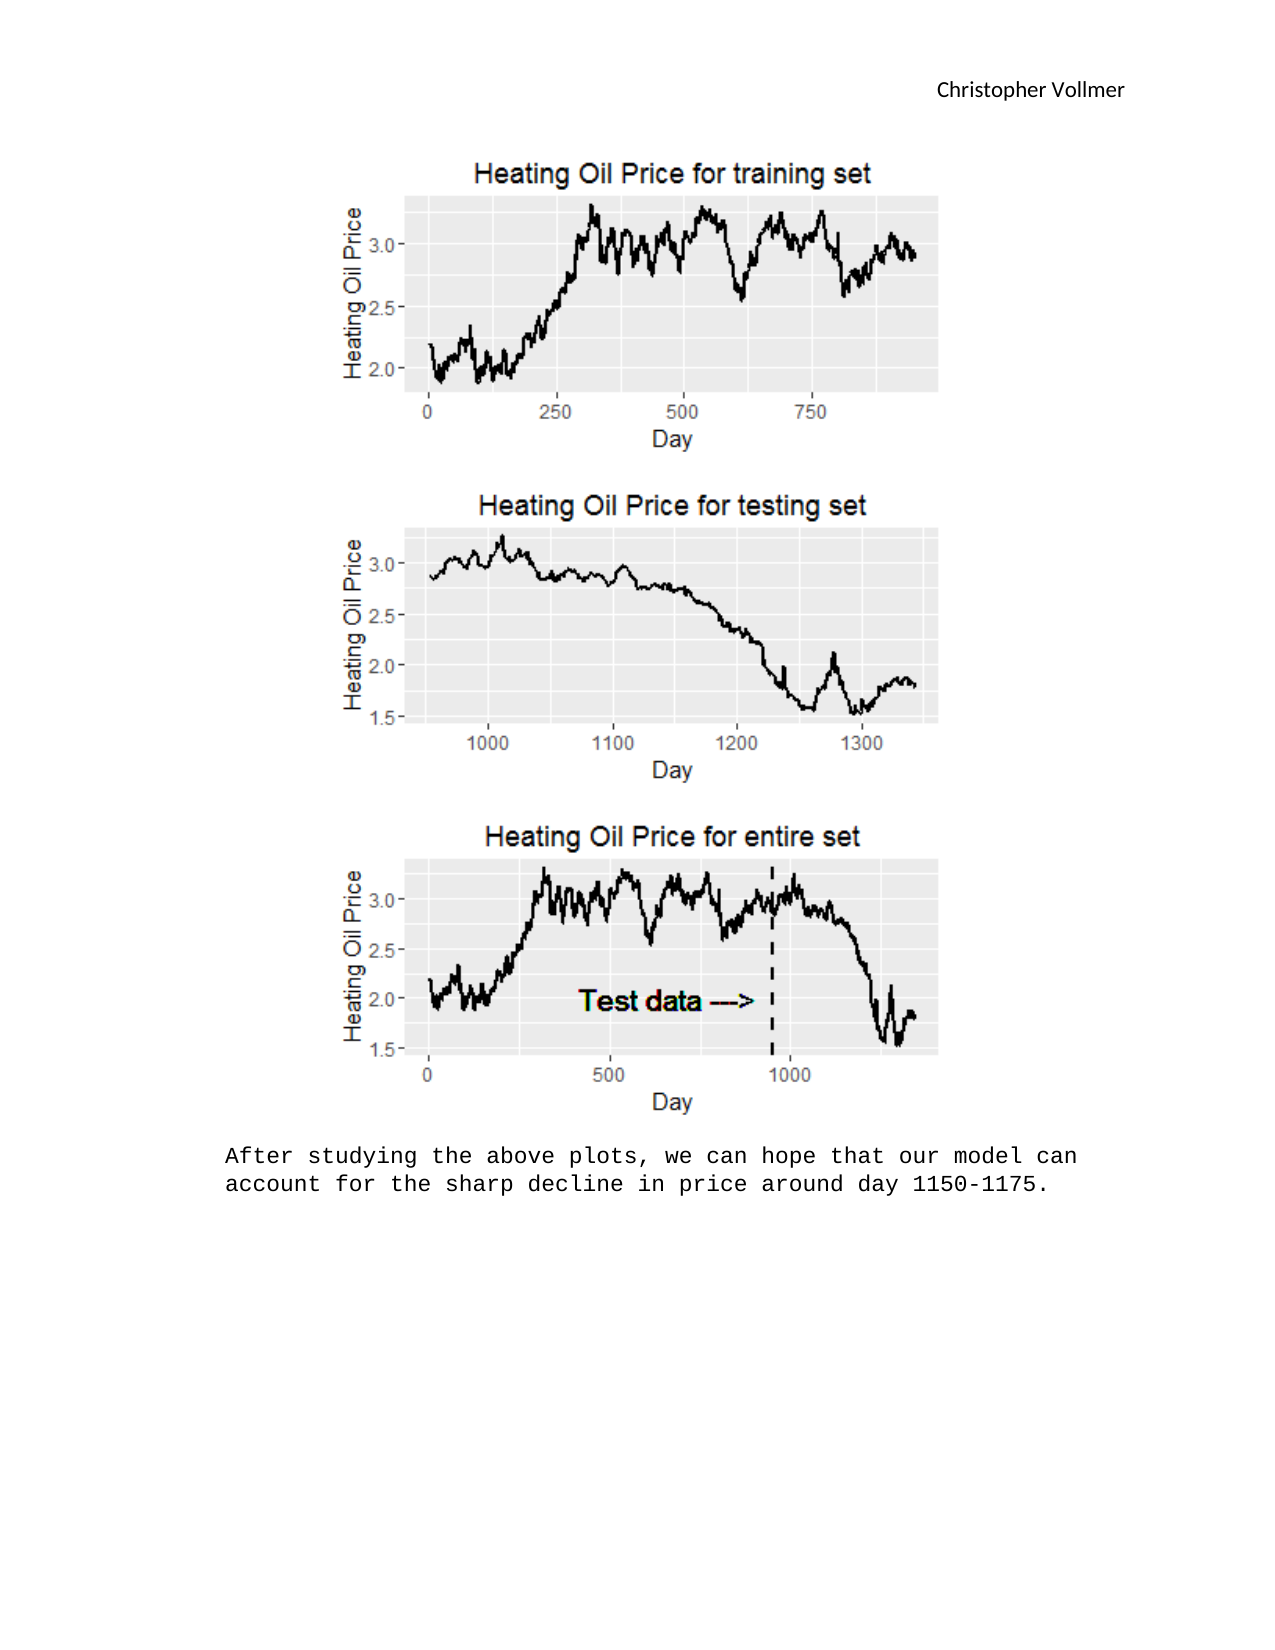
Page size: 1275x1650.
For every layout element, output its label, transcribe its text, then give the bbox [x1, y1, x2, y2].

picture [325, 149, 951, 463]
picture [325, 812, 951, 1126]
text After studying the above plots, we can hope that our model can account for the sharp decline in price around day 1150-1175. [225, 1144, 1125, 1198]
picture [325, 481, 951, 794]
